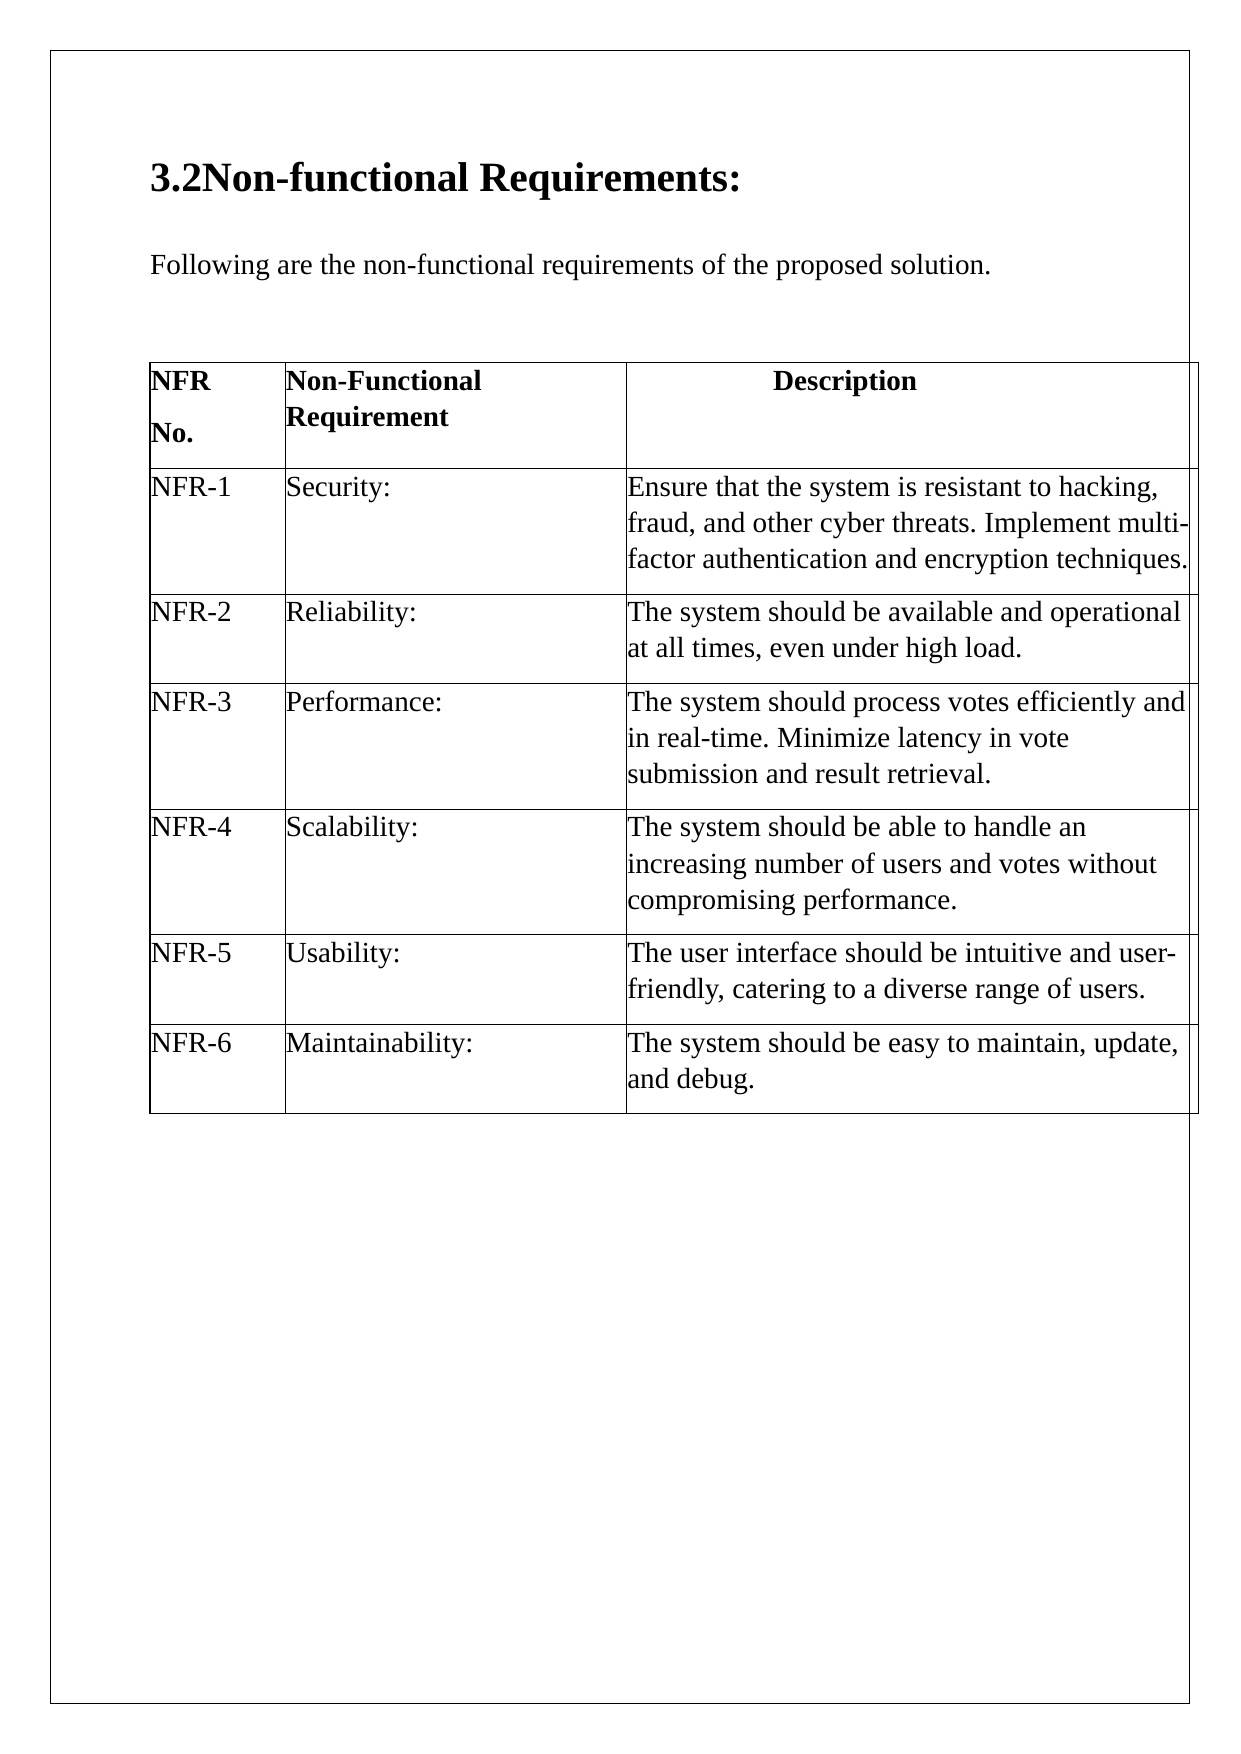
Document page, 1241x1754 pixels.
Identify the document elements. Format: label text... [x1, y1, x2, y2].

table_header NFR No. [151, 363, 285, 468]
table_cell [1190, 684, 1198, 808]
table_cell The system should be available and operational at all times, even under high load. [627, 595, 1189, 683]
table_cell The system should be able to handle an increasing number of users and votes without compromising performance. [627, 810, 1189, 934]
table_cell Usability: [286, 935, 626, 1024]
table_cell Reliability: [286, 595, 626, 683]
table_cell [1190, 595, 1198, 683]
table_cell Ensure that the system is resistant to hacking, fraud, and other cyber threats. Implement multi-factor authentication and encryption techniques. [627, 469, 1189, 593]
table_cell Security: [286, 469, 626, 593]
table_cell NFR-3 [151, 684, 285, 808]
table_cell NFR-2 [151, 595, 285, 683]
table_cell The user interface should be intuitive and user-friendly, catering to a diverse range of users. [627, 935, 1189, 1024]
subtitle 3.2Non-functional Requirements: [150, 152, 1090, 200]
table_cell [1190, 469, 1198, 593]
table_cell NFR-4 [151, 810, 285, 934]
table_header Non-Functional Requirement [286, 363, 626, 468]
table_cell The system should be easy to maintain, update, and debug. [627, 1025, 1189, 1113]
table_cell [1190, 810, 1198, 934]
table_cell NFR-6 [151, 1025, 285, 1113]
table_cell NFR-5 [151, 935, 285, 1024]
table_cell NFR-1 [151, 469, 285, 593]
table_header Description [627, 363, 1189, 468]
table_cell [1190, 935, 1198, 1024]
table_cell Scalability: [286, 810, 626, 934]
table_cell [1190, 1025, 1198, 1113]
table_cell Performance: [286, 684, 626, 808]
table_cell The system should process votes efficiently and in real-time. Minimize latency in vote submission and result retrieval. [627, 684, 1189, 808]
text Following are the non-functional requirements of the proposed solution. [150, 247, 1090, 280]
table_cell Maintainability: [286, 1025, 626, 1113]
